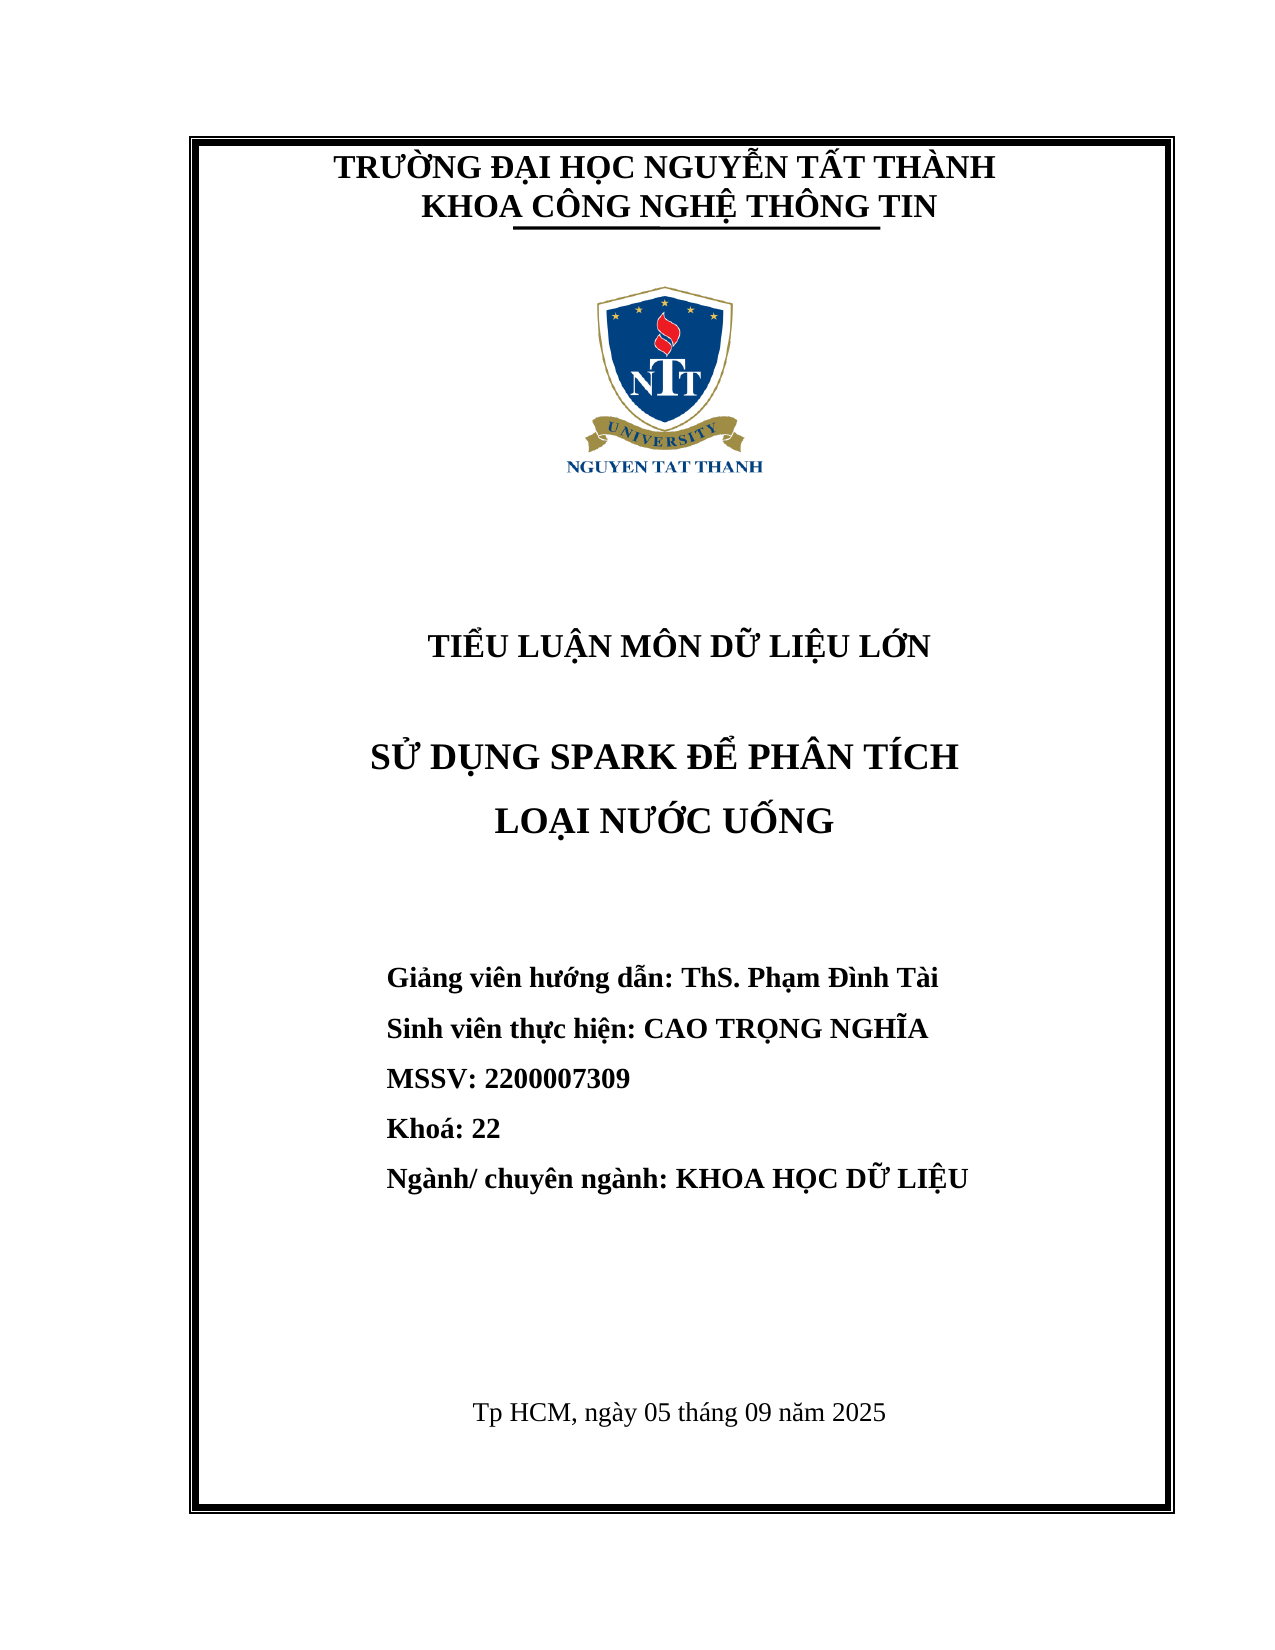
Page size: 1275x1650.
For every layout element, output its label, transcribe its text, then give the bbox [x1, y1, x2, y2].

text TRƯỜNG ĐẠI HỌC NGUYỄN TẤT THÀNH [207, 148, 1122, 186]
text Ngành/ chuyên ngành: KHOA HỌC DỮ LIỆU [357, 1162, 1122, 1195]
text TIỂU LUẬN MÔN DỮ LIỆU LỚN [207, 626, 1122, 664]
text MSSV: 2200007309 [357, 1061, 1122, 1094]
text KHOA CÔNG NGHỆ THÔNG TIN [207, 186, 1122, 224]
text SỬ DỤNG SPARK ĐỂ PHÂN TÍCH [207, 734, 1122, 777]
text Sinh viên thực hiện: CAO TRỌNG NGHĨA [357, 1011, 1122, 1044]
text Giảng viên hướng dẫn: ThS. Phạm Đình Tài [357, 960, 1122, 994]
text Khoá: 22 [357, 1111, 1122, 1145]
picture [566, 286, 763, 473]
text Tp HCM, ngày 05 tháng 09 năm 2025 [207, 1396, 1122, 1428]
text LOẠI NƯỚC UỐNG [207, 799, 1122, 842]
